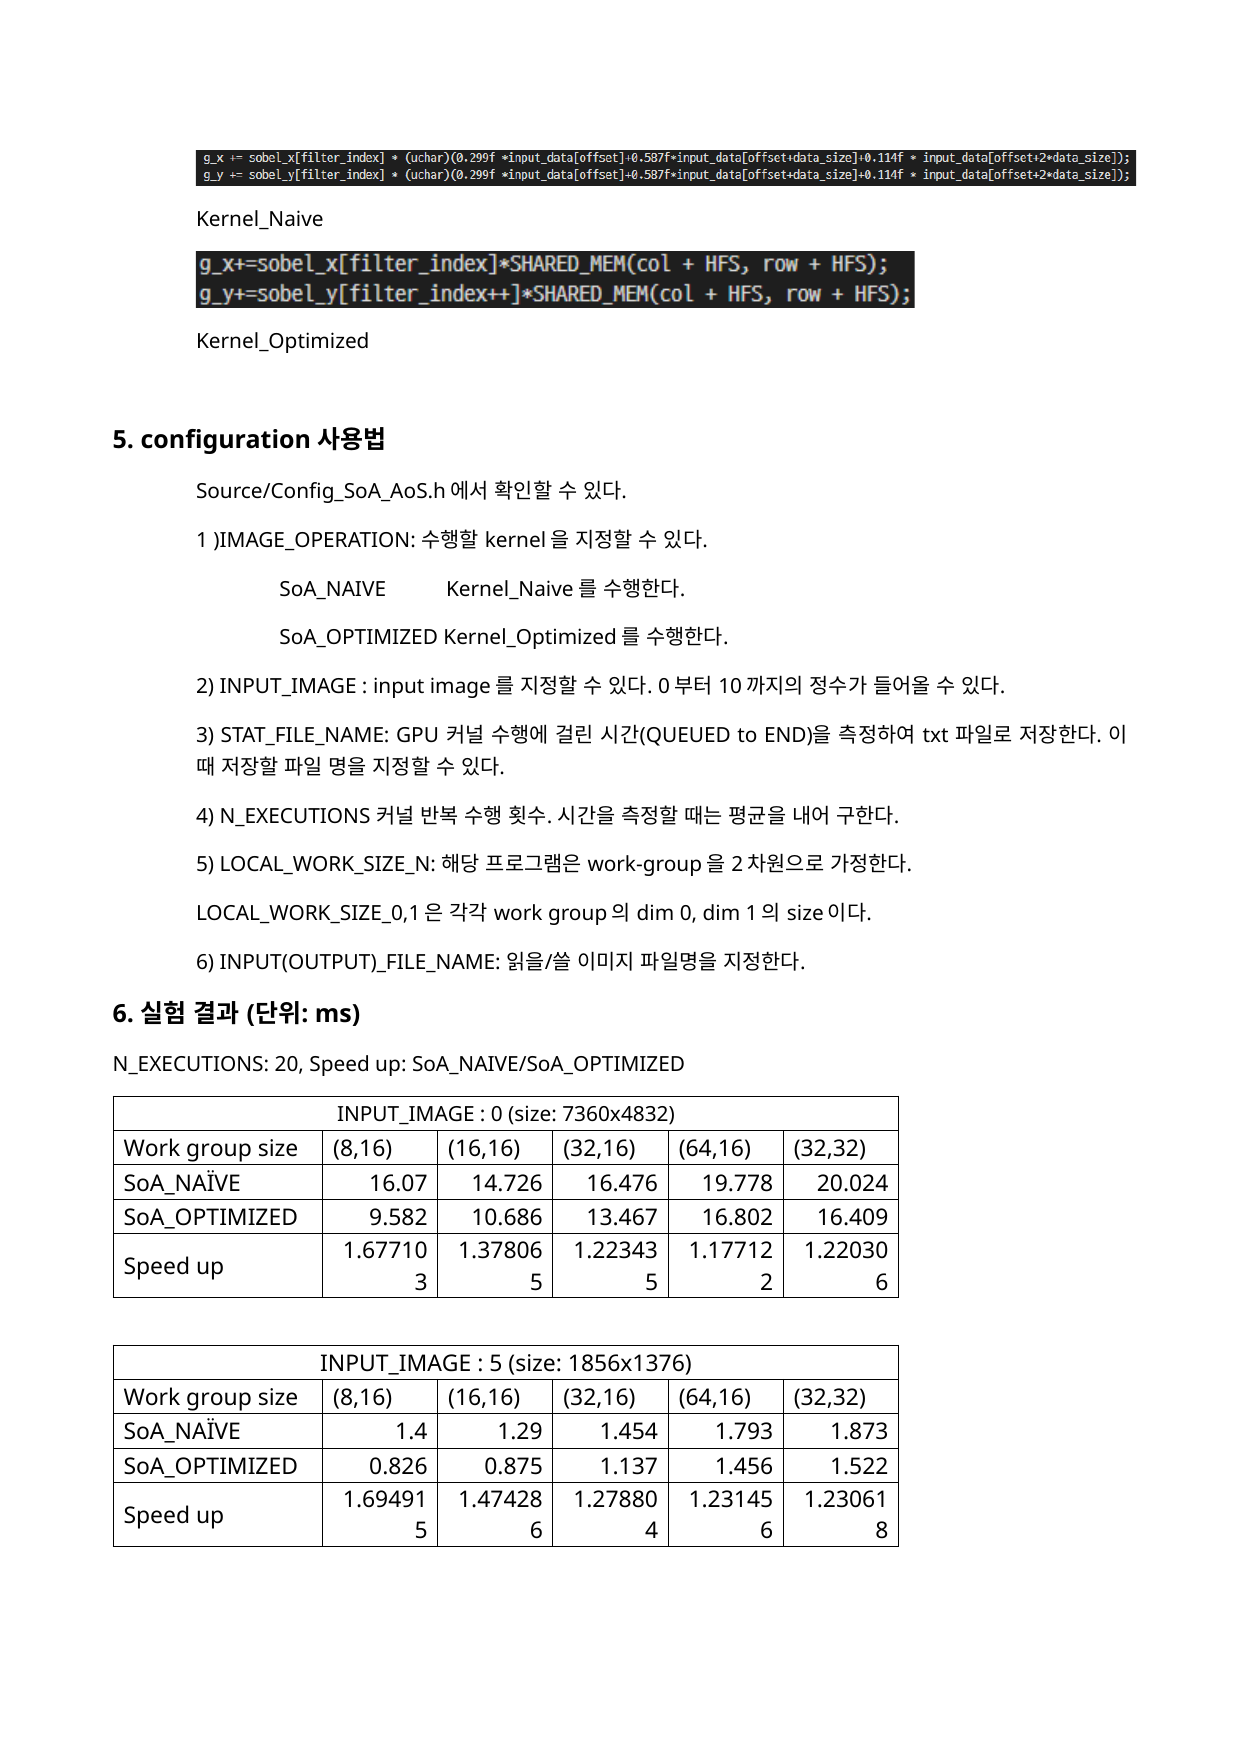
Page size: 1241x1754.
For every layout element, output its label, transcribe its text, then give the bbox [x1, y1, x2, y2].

table_cell 16.802 [669, 1200, 783, 1233]
text Kernel_Naive [196, 204, 1128, 233]
table_cell 16.409 [784, 1200, 898, 1233]
table_cell Work group size [114, 1380, 322, 1413]
table_cell 1.231456 [669, 1483, 783, 1546]
table_cell Work group size [114, 1131, 322, 1164]
picture [195, 251, 915, 308]
table_cell 20.024 [784, 1165, 898, 1199]
table_cell 1.378065 [438, 1234, 552, 1297]
text SoA_OPTIMIZED Kernel_Optimized를 수행한다. [196, 621, 1128, 651]
text LOCAL_WORK_SIZE_0,1은 각각 work group의 dim 0, dim 1의 size이다. [196, 896, 1128, 927]
table_cell 1.29 [438, 1414, 552, 1448]
text 2) INPUT_IMAGE : input image를 지정할 수 있다. 0부터 10까지의 정수가 들어올 수 있다. [196, 669, 1128, 699]
table_cell (64,16) [669, 1131, 783, 1164]
table_cell SoA_OPTIMIZED [114, 1449, 322, 1482]
table_cell 1.793 [669, 1414, 783, 1448]
table_cell 1.4 [323, 1414, 437, 1448]
table_cell Speed up [114, 1234, 322, 1297]
text N_EXECUTIONS: 20, Speed up: SoA_NAIVE/SoA_OPTIMIZED [112, 1049, 1128, 1077]
table_cell (32,16) [553, 1380, 668, 1413]
table_cell (32,32) [784, 1131, 898, 1164]
text 6. 실험 결과 (단위: ms) [112, 994, 1128, 1030]
table_cell 1.456 [669, 1449, 783, 1482]
table_cell 1.278804 [553, 1483, 668, 1546]
text 6) INPUT(OUTPUT)_FILE_NAME: 읽을/쓸 이미지 파일명을 지정한다. [196, 945, 1128, 975]
text SoA_NAIVE Kernel_Naive를 수행한다. [196, 572, 1128, 602]
table_cell (64,16) [669, 1380, 783, 1413]
text 5. configuration 사용법 [112, 419, 1128, 456]
table_cell 1.454 [553, 1414, 668, 1448]
text 5) LOCAL_WORK_SIZE_N: 해당 프로그램은 work-group을 2차원으로 가정한다. [196, 848, 1128, 878]
table_cell 1.223435 [553, 1234, 668, 1297]
table_cell SoA_NAÏVE [114, 1165, 322, 1199]
table_cell (32,32) [784, 1380, 898, 1413]
table_cell SoA_OPTIMIZED [114, 1200, 322, 1233]
text Source/Config_SoA_AoS.h에서 확인할 수 있다. [196, 474, 1128, 504]
table_cell 1.220306 [784, 1234, 898, 1297]
table_cell 1.873 [784, 1414, 898, 1448]
table_cell 1.522 [784, 1449, 898, 1482]
table_cell 16.07 [323, 1165, 437, 1199]
picture [195, 150, 1137, 186]
text 3) STAT_FILE_NAME: GPU 커널 수행에 걸린 시간(QUEUED to END)을 측정하여 txt 파일로 저장한다. 이 때 저장할 파일 명을 지정할 수 있다. [196, 718, 1128, 780]
table_cell 16.476 [553, 1165, 668, 1199]
table_header INPUT_IMAGE : 5 (size: 1856x1376) [114, 1346, 898, 1379]
table_cell 0.875 [438, 1449, 552, 1482]
text 1 )IMAGE_OPERATION: 수행할 kernel을 지정할 수 있다. [196, 523, 1128, 553]
table_cell 19.778 [669, 1165, 783, 1199]
table_cell 1.677103 [323, 1234, 437, 1297]
table_cell SoA_NAÏVE [114, 1414, 322, 1448]
table_cell 1.474286 [438, 1483, 552, 1546]
text 4) N_EXECUTIONS 커널 반복 수행 횟수. 시간을 측정할 때는 평균을 내어 구한다. [196, 799, 1128, 829]
table_cell (8,16) [323, 1131, 437, 1164]
table_cell Speed up [114, 1483, 322, 1546]
table_cell 1.694915 [323, 1483, 437, 1546]
table_cell 0.826 [323, 1449, 437, 1482]
table_cell 9.582 [323, 1200, 437, 1233]
table_cell 1.137 [553, 1449, 668, 1482]
table_cell (16,16) [438, 1131, 552, 1164]
table_cell 1.230618 [784, 1483, 898, 1546]
text Kernel_Optimized [196, 326, 1128, 354]
table_cell 14.726 [438, 1165, 552, 1199]
table_cell 10.686 [438, 1200, 552, 1233]
table_cell (32,16) [553, 1131, 668, 1164]
table_cell 1.177122 [669, 1234, 783, 1297]
table_header INPUT_IMAGE : 0 (size: 7360x4832) [114, 1097, 898, 1130]
table_cell 13.467 [553, 1200, 668, 1233]
table_cell (16,16) [438, 1380, 552, 1413]
table_cell (8,16) [323, 1380, 437, 1413]
